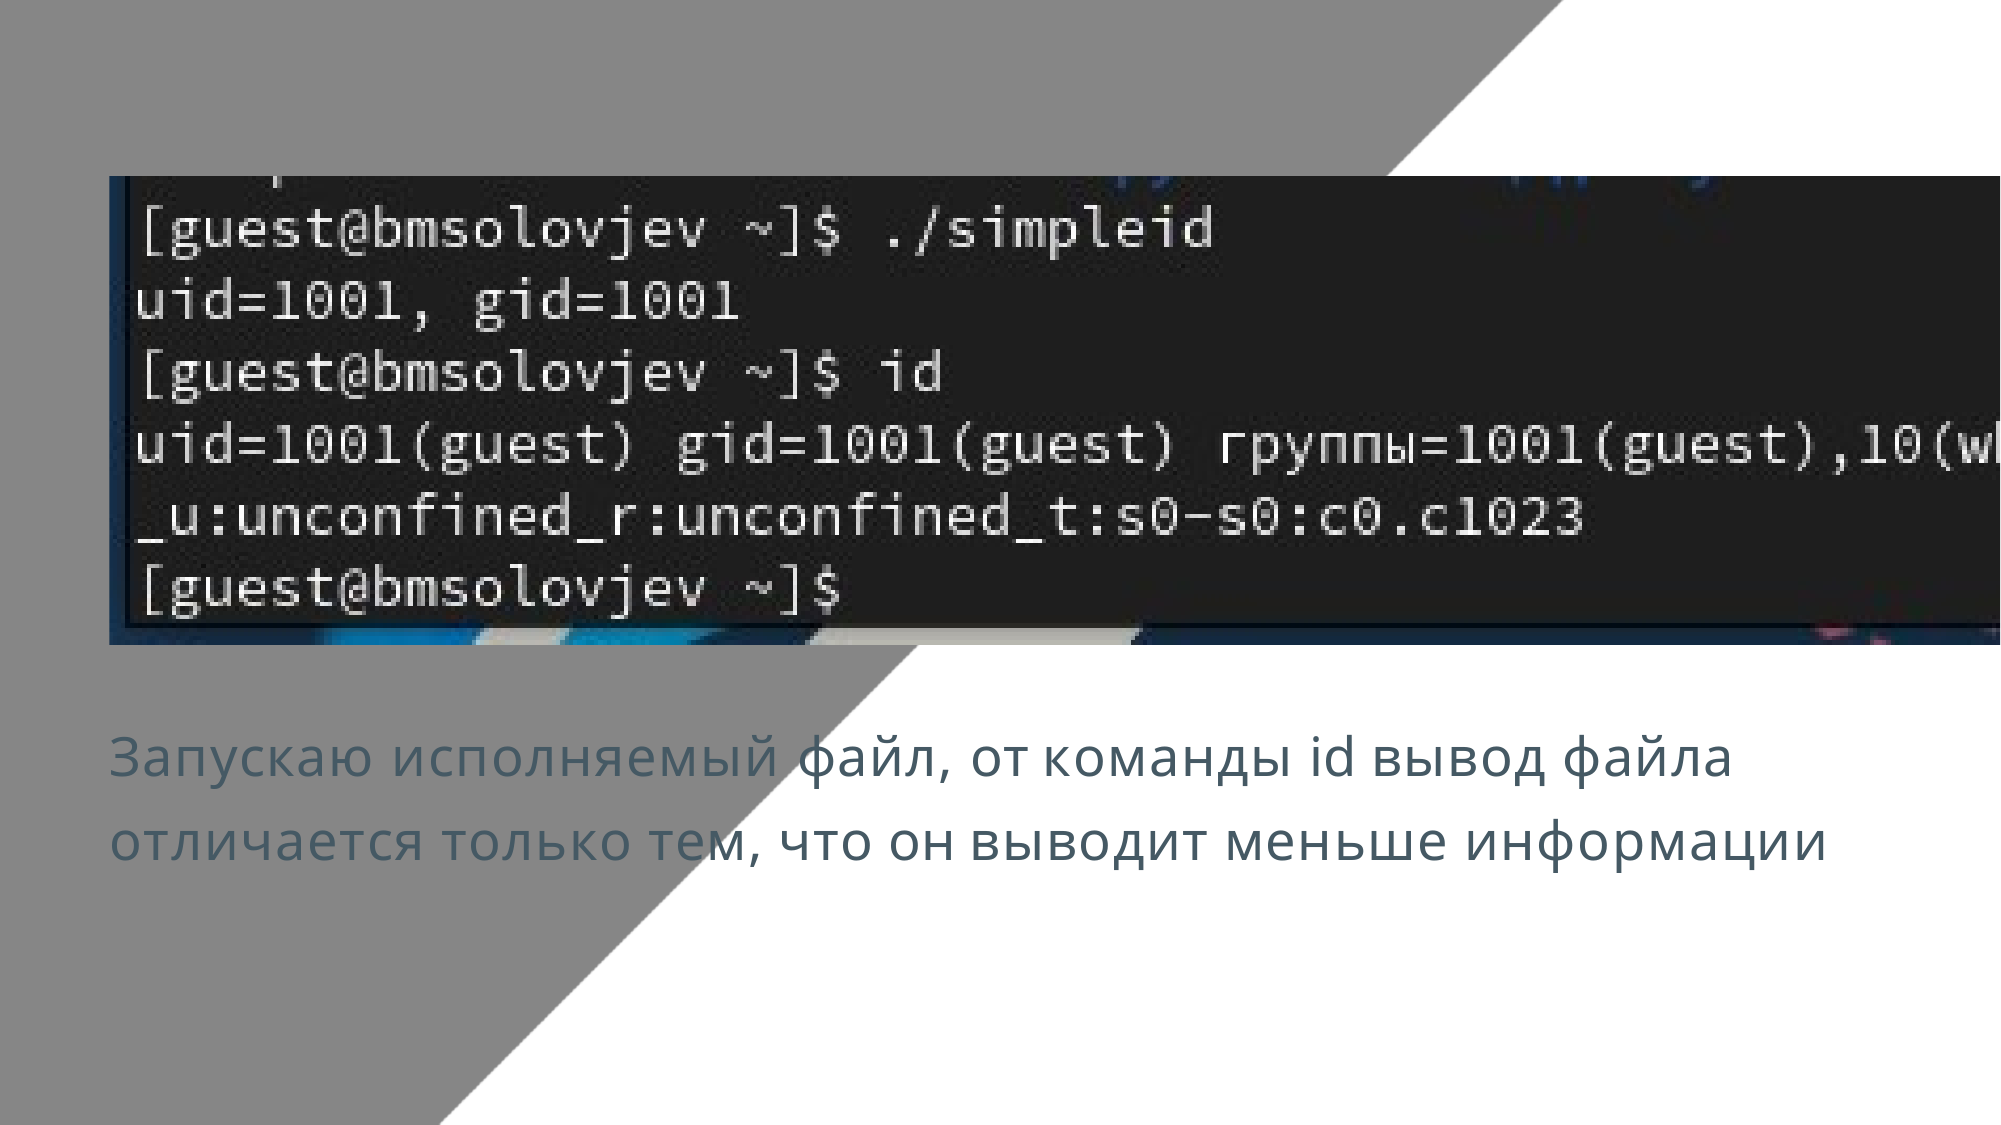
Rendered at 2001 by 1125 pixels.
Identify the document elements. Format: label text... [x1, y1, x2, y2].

picture [0, 0, 2001, 1125]
text Запускаю исполняемый файл, от команды id вывод файла отличается только тем, что он выводит меньше информации [109, 719, 1888, 876]
